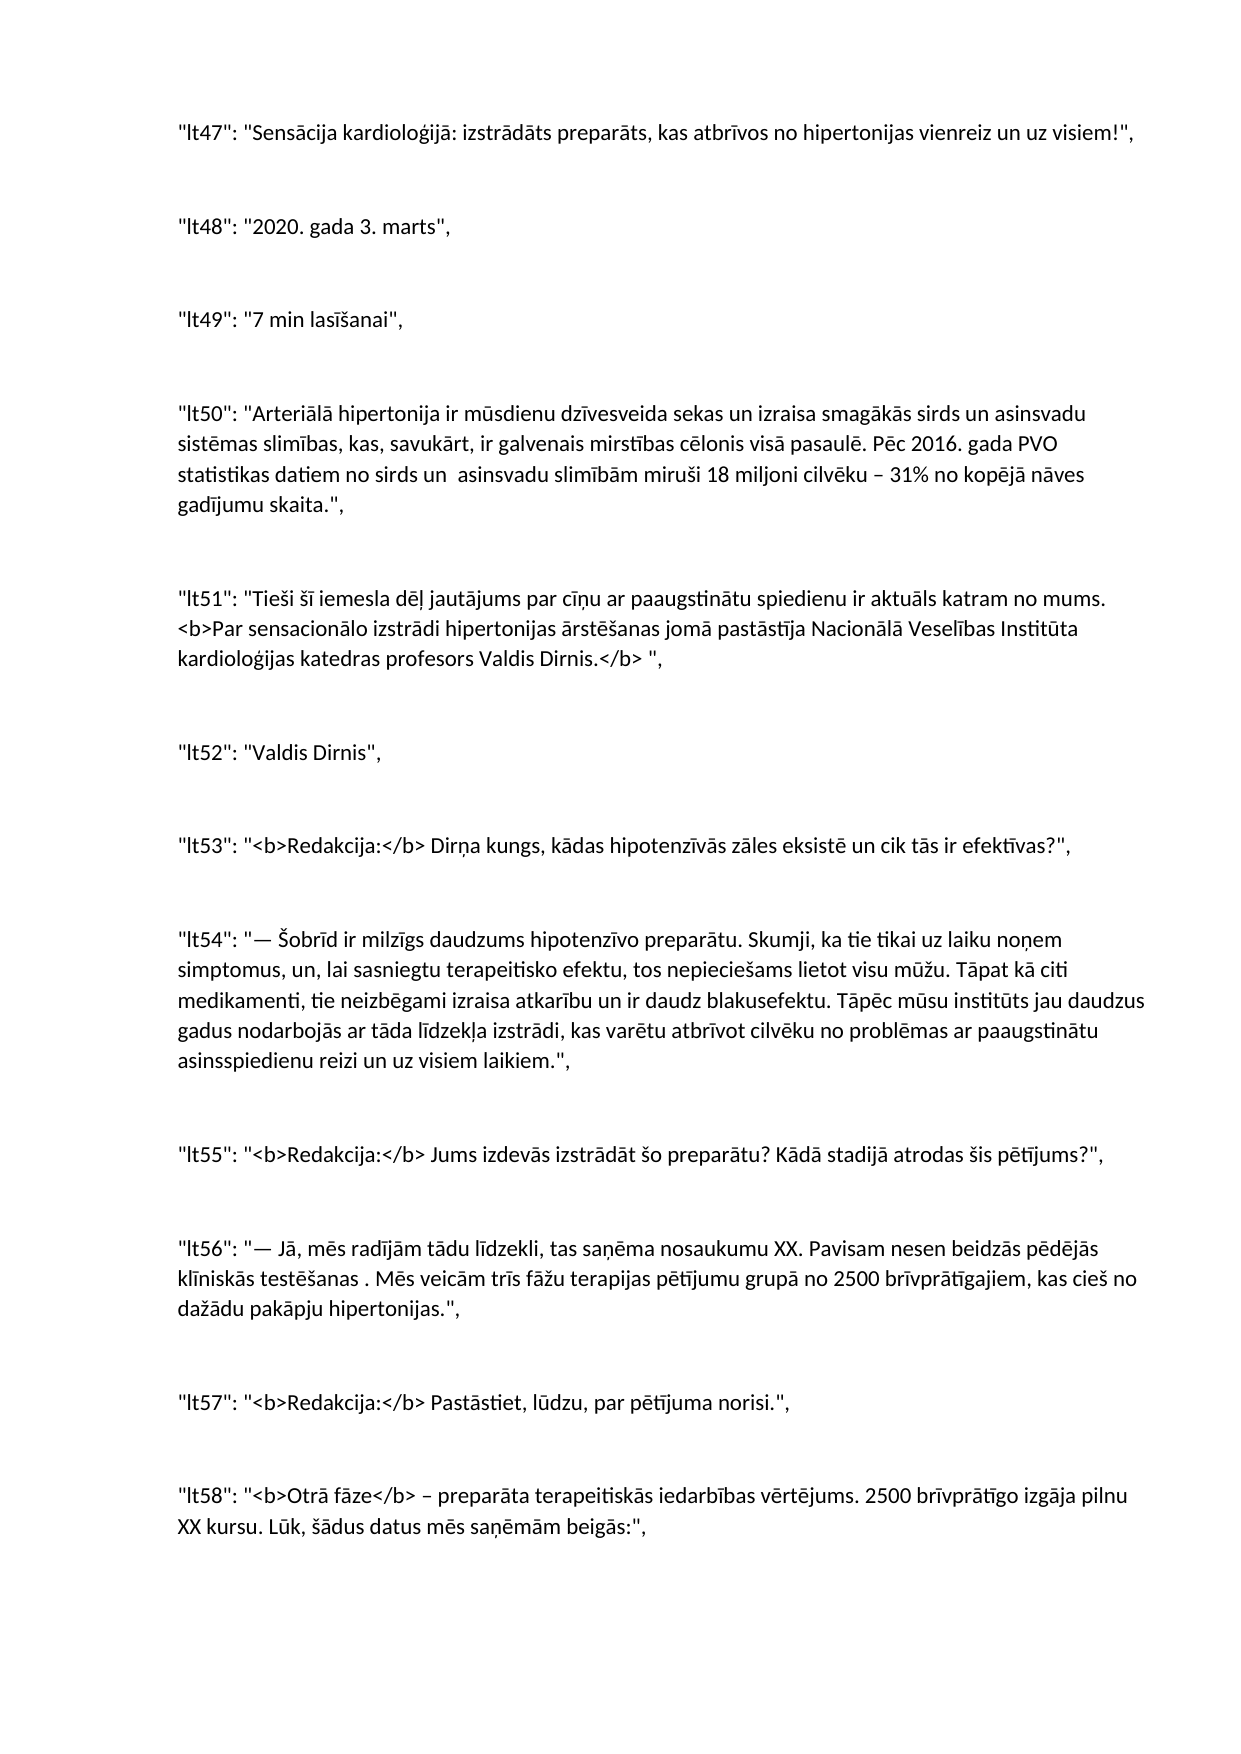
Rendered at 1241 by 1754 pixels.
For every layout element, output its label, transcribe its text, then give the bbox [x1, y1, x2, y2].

text "lt50": "Arteriālā hipertonija ir mūsdienu dzīvesveida sekas un izraisa smagākās sirds un asinsvadu sistēmas slimības, kas, savukārt, ir galvenais mirstības cēlonis visā pasaulē. Pēc 2016. gada PVO statistikas datiem no sirds un asinsvadu slimībām miruši 18 miljoni cilvēku – 31% no kopējā nāves gadījumu skaita.", [177, 399, 1152, 518]
text "lt48": "2020. gada 3. marts", [177, 212, 1152, 240]
text "lt54": "— Šobrīd ir milzīgs daudzums hipotenzīvo preparātu. Skumji, ka tie tikai uz laiku noņem simptomus, un, lai sasniegtu terapeitisko efektu, tos nepieciešams lietot visu mūžu. Tāpat kā citi medikamenti, tie neizbēgami izraisa atkarību un ir daudz blakusefektu. Tāpēc mūsu institūts jau daudzus gadus nodarbojās ar tāda līdzekļa izstrādi, kas varētu atbrīvot cilvēku no problēmas ar paaugstinātu asinsspiedienu reizi un uz visiem laikiem.", [177, 925, 1152, 1074]
text "lt47": "Sensācija kardioloģijā: izstrādāts preparāts, kas atbrīvos no hipertonijas vienreiz un uz visiem!", [177, 118, 1152, 146]
text "lt58": "<b>Otrā fāze</b> – preparāta terapeitiskās iedarbības vērtējums. 2500 brīvprātīgo izgāja pilnu XX kursu. Lūk, šādus datus mēs saņēmām beigās:", [177, 1482, 1152, 1540]
text "lt57": "<b>Redakcija:</b> Pastāstiet, lūdzu, par pētījuma norisi.", [177, 1388, 1152, 1416]
text "lt51": "Tieši šī iemesla dēļ jautājums par cīņu ar paaugstinātu spiedienu ir aktuāls katram no mums. <b>Par sensacionālo izstrādi hipertonijas ārstēšanas jomā pastāstīja Nacionālā Veselības Institūta kardioloģijas katedras profesors Valdis Dirnis.</b> ", [177, 584, 1152, 672]
text "lt55": "<b>Redakcija:</b> Jums izdevās izstrādāt šo preparātu? Kādā stadijā atrodas šis pētījums?", [177, 1140, 1152, 1168]
text "lt52": "Valdis Dirnis", [177, 738, 1152, 766]
text "lt49": "7 min lasīšanai", [177, 306, 1152, 334]
text "lt56": "— Jā, mēs radījām tādu līdzekli, tas saņēma nosaukumu XX. Pavisam nesen beidzās pēdējās klīniskās testēšanas . Mēs veicām trīs fāžu terapijas pētījumu grupā no 2500 brīvprātīgajiem, kas cieš no dažādu pakāpju hipertonijas.", [177, 1234, 1152, 1322]
text "lt53": "<b>Redakcija:</b> Dirņa kungs, kādas hipotenzīvās zāles eksistē un cik tās ir efektīvas?", [177, 832, 1152, 860]
